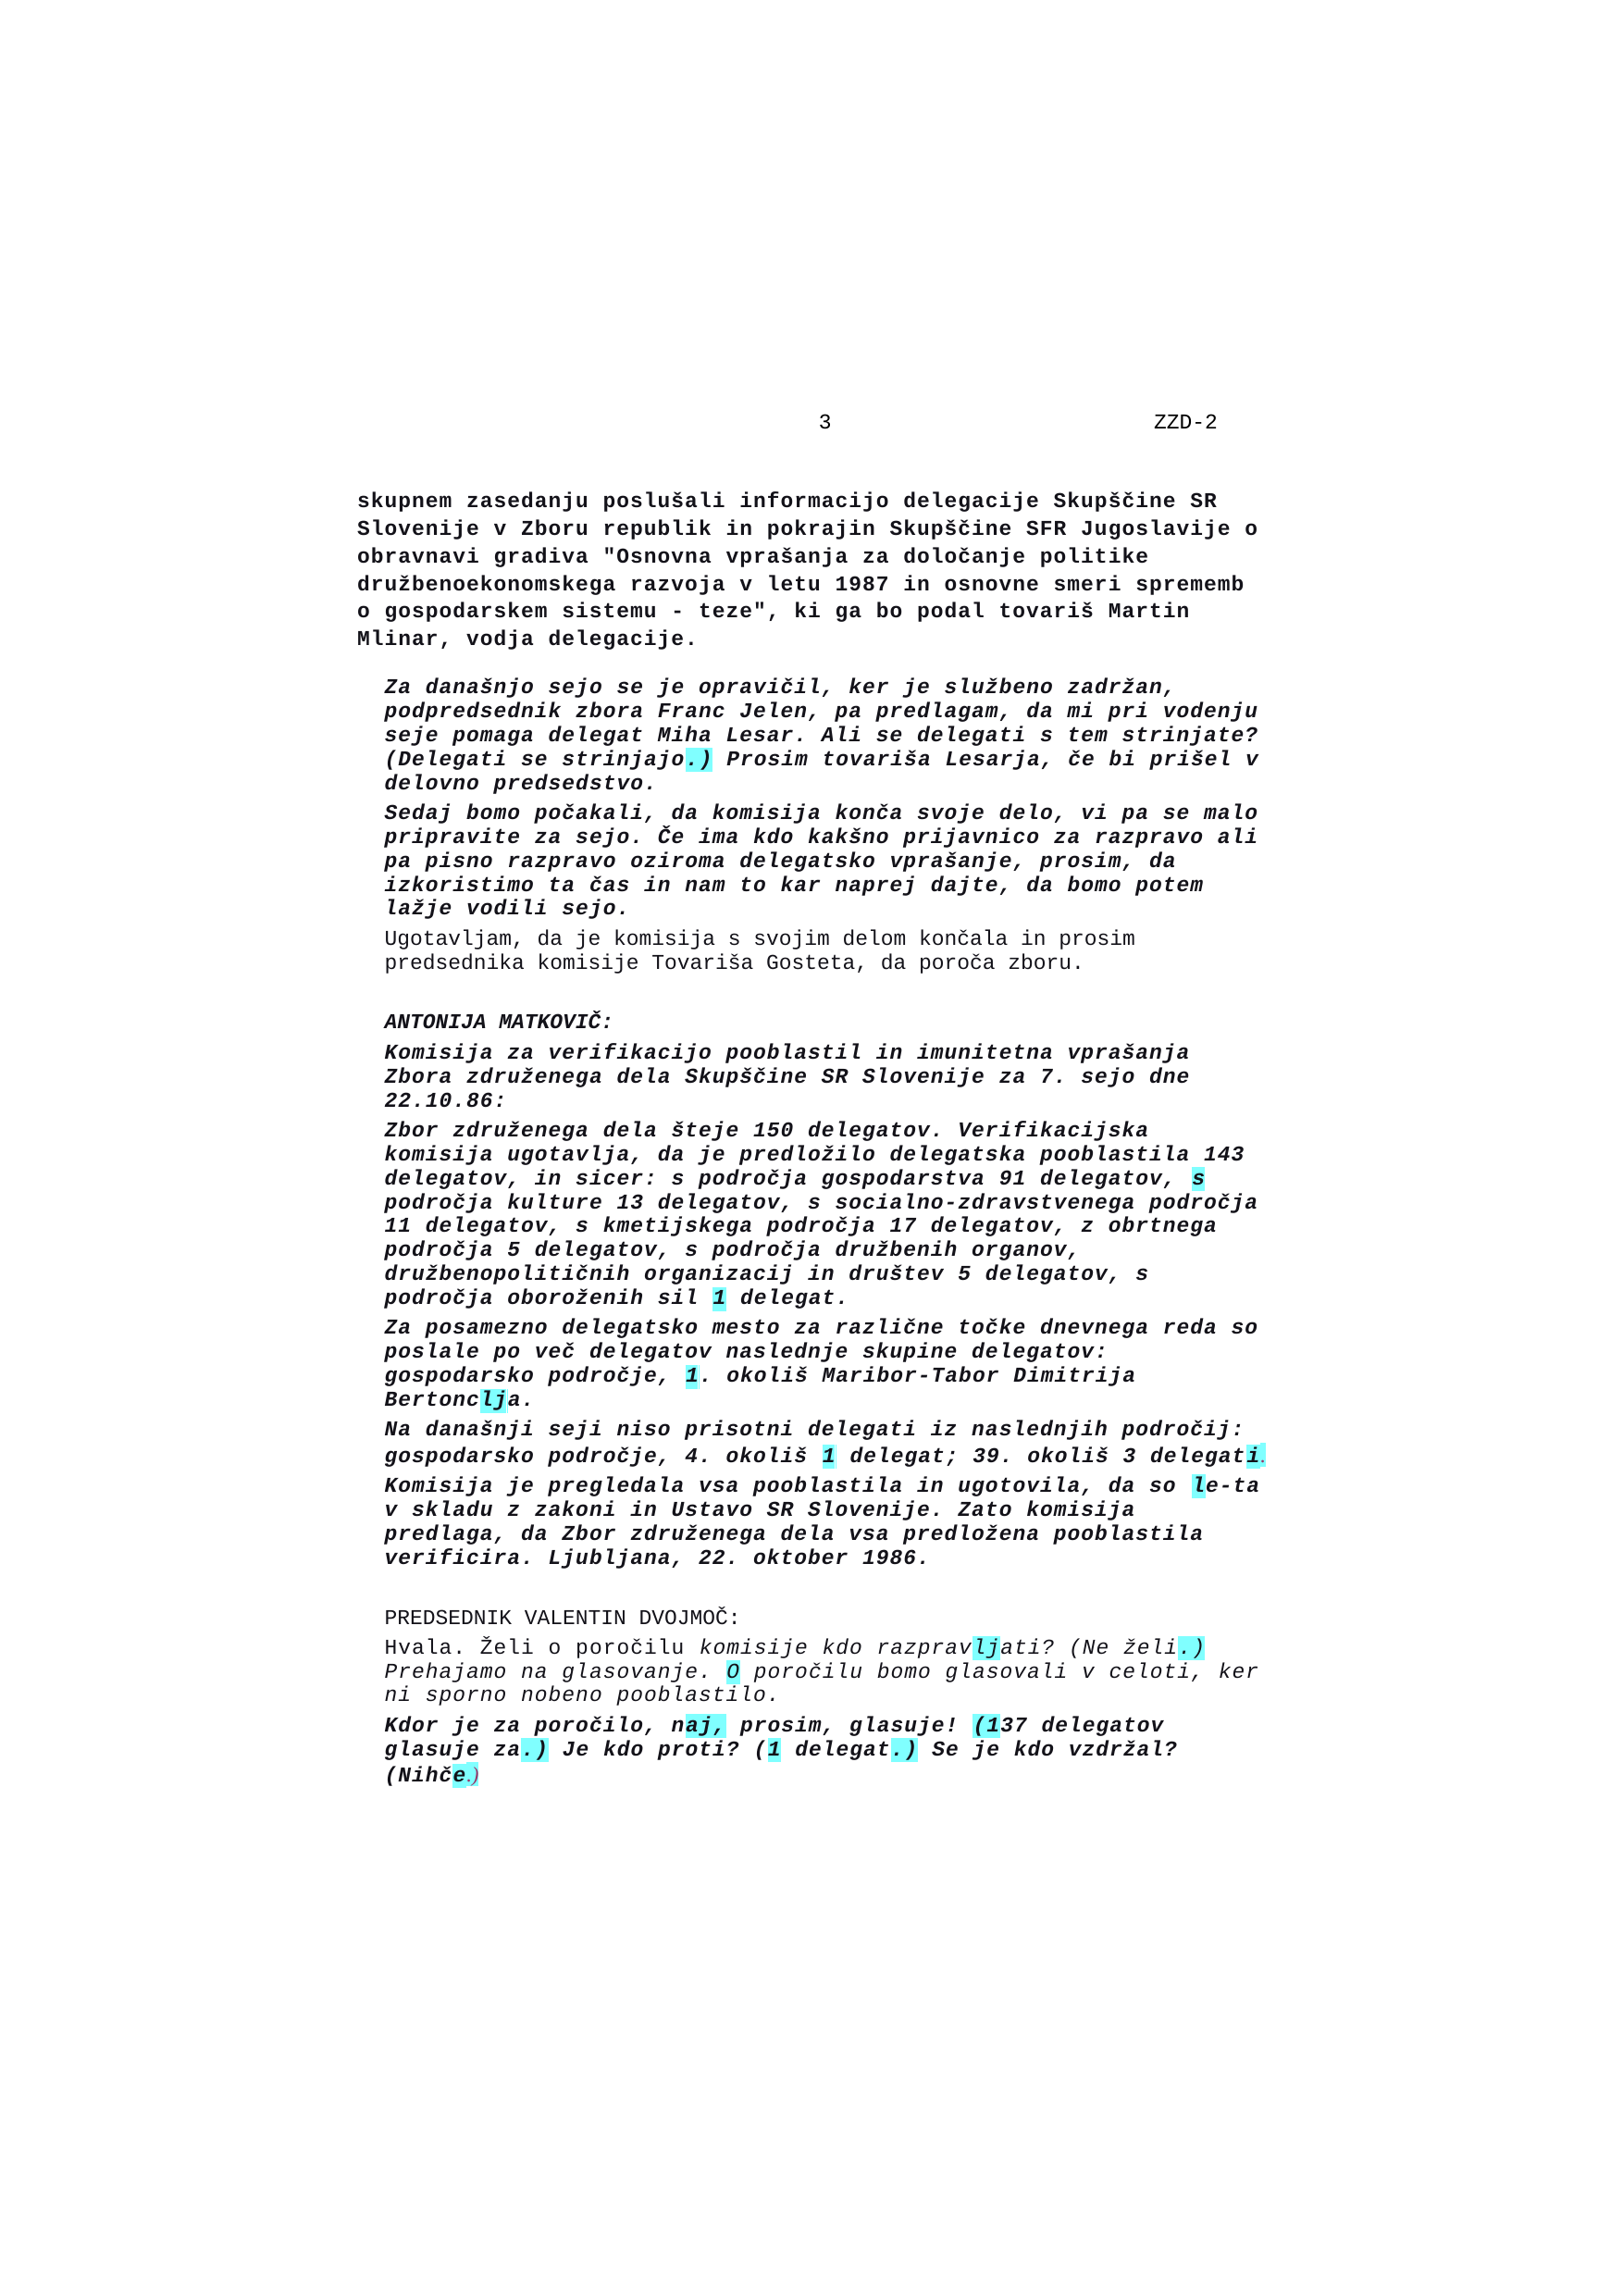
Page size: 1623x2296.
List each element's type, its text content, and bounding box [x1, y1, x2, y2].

text Hvala. Želi o poročilu komisije kdo razpravljati? (Ne želi.) Prehajamo na glasovanje. O poročilu bomo glasovali v celoti, ker ni sporno nobeno pooblastilo. [384, 1636, 1269, 1708]
text Komisija je pregledala vsa pooblastila in ugotovila, da so le-ta v skladu z zakoni in Ustavo SR Slovenije. Zato komisija predlaga, da Zbor združenega dela vsa predložena pooblastila verificira. Ljubljana, 22. oktober 1986. [384, 1474, 1269, 1570]
text Za današnjo sejo se je opravičil, ker je službeno zadržan, podpredsednik zbora Franc Jelen, pa predlagam, da mi pri vodenju seje pomaga delegat Miha Lesar. Ali se delegati s tem strinjate? (Delegati se strinjajo.) Prosim tovariša Lesarja, če bi prišel v delovno predsedstvo. [384, 676, 1269, 796]
text PREDSEDNIK VALENTIN DVOJMOČ: [384, 1607, 1269, 1631]
text Ugotavljam, da je komisija s svojim delom končala in prosim predsednika komisije Tovariša Gosteta, da poroča zboru. [384, 927, 1269, 975]
text Kdor je za poročilo, naj, prosim, glasuje! (137 delegatov glasuje za.) Je kdo proti? (1 delegat.) Se je kdo vzdržal? (Nihče.) [384, 1714, 1269, 1788]
text Za posamezno delegatsko mesto za različne točke dnevnega reda so poslale po več delegatov naslednje skupine delegatov: gospodarsko področje, 1. okoliš Maribor-Tabor Dimitrija Bertonclja. [384, 1317, 1269, 1413]
text Obveščam vas, da smo se s predsednikom Zbora občin in predsednico Družbenopolitičnega zbora dogovorili, da bomo naskupnem zasedanju poslušali informacijo delegacije Skupščine SR Slovenije v Zboru republik in pokrajin Skupščine SFR Jugoslavije o obravnavi gradiva "Osnovna vprašanja za določanje politike družbenoekonomskega razvoja v letu 1987 in osnovne smeri sprememb o gospodarskem sistemu - teze", ki ga bo podal tovariš Martin Mlinar, vodja delegacije. [357, 490, 1269, 652]
text Zbor združenega dela šteje 150 delegatov. Verifikacijska komisija ugotavlja, da je predložilo delegatska pooblastila 143 delegatov, in sicer: s področja gospodarstva 91 delegatov, s področja kulture 13 delegatov, s socialno-zdravstvenega področja 11 delegatov, s kmetijskega področja 17 delegatov, z obrtnega področja 5 delegatov, s področja družbenih organov, družbenopolitičnih organizacij in društev 5 delegatov, s področja oboroženih sil 1 delegat. [384, 1119, 1269, 1311]
text Komisija za verifikacijo pooblastil in imunitetna vprašanja Zbora združenega dela Skupščine SR Slovenije za 7. sejo dne 22.10.86: [384, 1041, 1269, 1113]
text ANTONIJA MATKOVIČ: [384, 1011, 1269, 1036]
text Na današnji seji niso prisotni delegati iz naslednjih področij: gospodarsko področje, 4. okoliš 1 delegat; 39. okoliš 3 delegati. [384, 1419, 1269, 1469]
text Sedaj bomo počakali, da komisija konča svoje delo, vi pa se malo pripravite za sejo. Če ima kdo kakšno prijavnico za razpravo ali pa pisno razpravo oziroma delegatsko vprašanje, prosim, da izkoristimo ta čas in nam to kar naprej dajte, da bomo potem lažje vodili sejo. [384, 801, 1269, 922]
